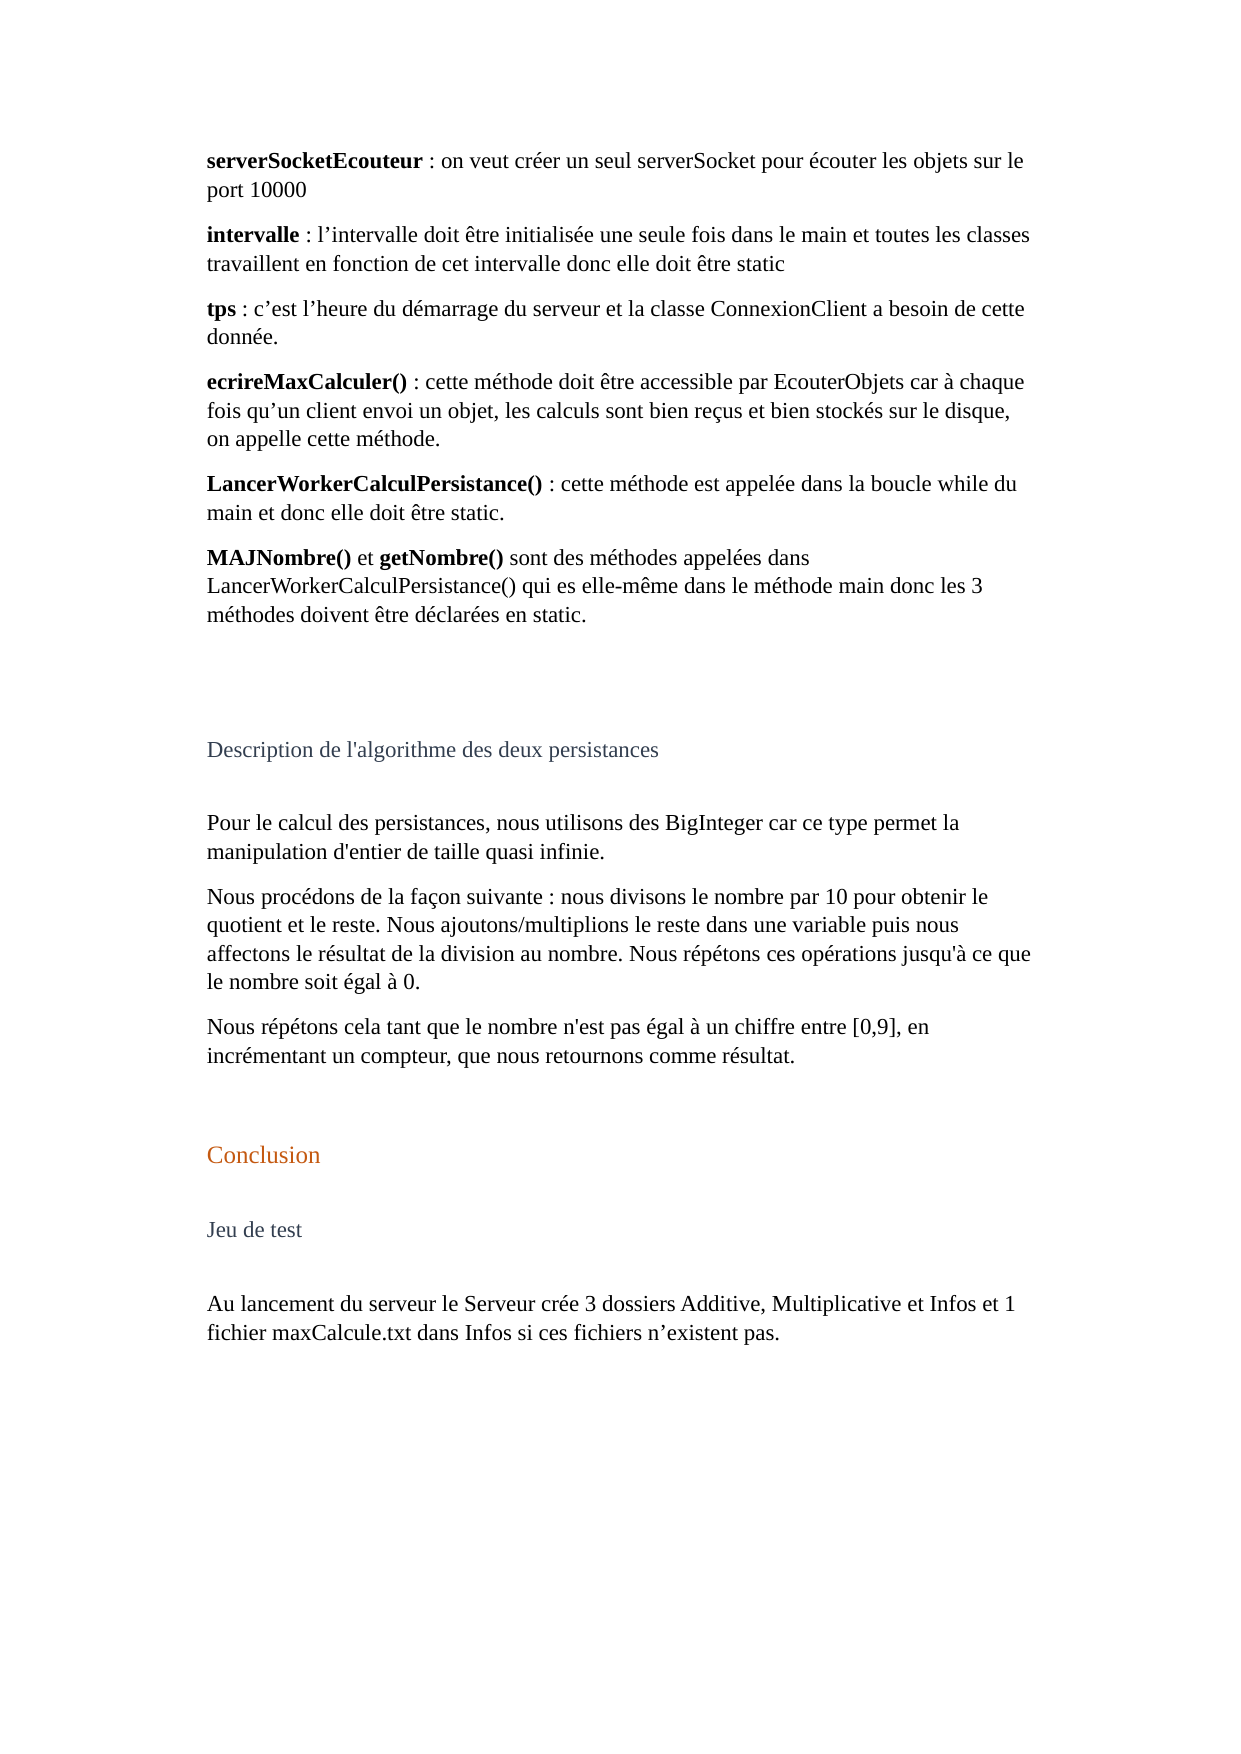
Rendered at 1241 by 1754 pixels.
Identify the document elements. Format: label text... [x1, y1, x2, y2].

subtitle Conclusion [207, 1140, 1033, 1169]
text LancerWorkerCalculPersistance() : cette méthode est appelée dans la boucle while du main et donc elle doit être static. [207, 470, 1033, 525]
text ecrireMaxCalculer() : cette méthode doit être accessible par EcouterObjets car à chaque fois qu’un client envoi un objet, les calculs sont bien reçus et bien stockés sur le disque, on appelle cette méthode. [207, 368, 1033, 451]
text intervalle : l’intervalle doit être initialisée une seule fois dans le main et toutes les classes travaillent en fonction de cet intervalle donc elle doit être static [207, 221, 1033, 276]
text Pour le calcul des persistances, nous utilisons des BigInteger car ce type permet la manipulation d'entier de taille quasi infinie. [207, 809, 1033, 864]
subtitle Jeu de test [207, 1217, 1033, 1243]
text Nous procédons de la façon suivante : nous divisons le nombre par 10 pour obtenir le quotient et le reste. Nous ajoutons/multiplions le reste dans une variable puis nous affectons le résultat de la division au nombre. Nous répétons ces opérations jusqu'à ce que le nombre soit égal à 0. [207, 883, 1033, 995]
text Au lancement du serveur le Serveur crée 3 dossiers Additive, Multiplicative et Infos et 1 fichier maxCalcule.txt dans Infos si ces fichiers n’existent pas. [207, 1290, 1033, 1345]
text serverSocketEcouteur : on veut créer un seul serverSocket pour écouter les objets sur le port 10000 [207, 148, 1033, 202]
text MAJNombre() et getNombre() sont des méthodes appelées dans LancerWorkerCalculPersistance() qui es elle-même dans le méthode main donc les 3 méthodes doivent être déclarées en static. [207, 544, 1033, 627]
text tps : c’est l’heure du démarrage du serveur et la classe ConnexionClient a besoin de cette donnée. [207, 295, 1033, 349]
text Nous répétons cela tant que le nombre n'est pas égal à un chiffre entre [0,9], en incrémentant un compteur, que nous retournons comme résultat. [207, 1013, 1033, 1068]
subtitle Description de l'algorithme des deux persistances [148, 736, 1093, 762]
